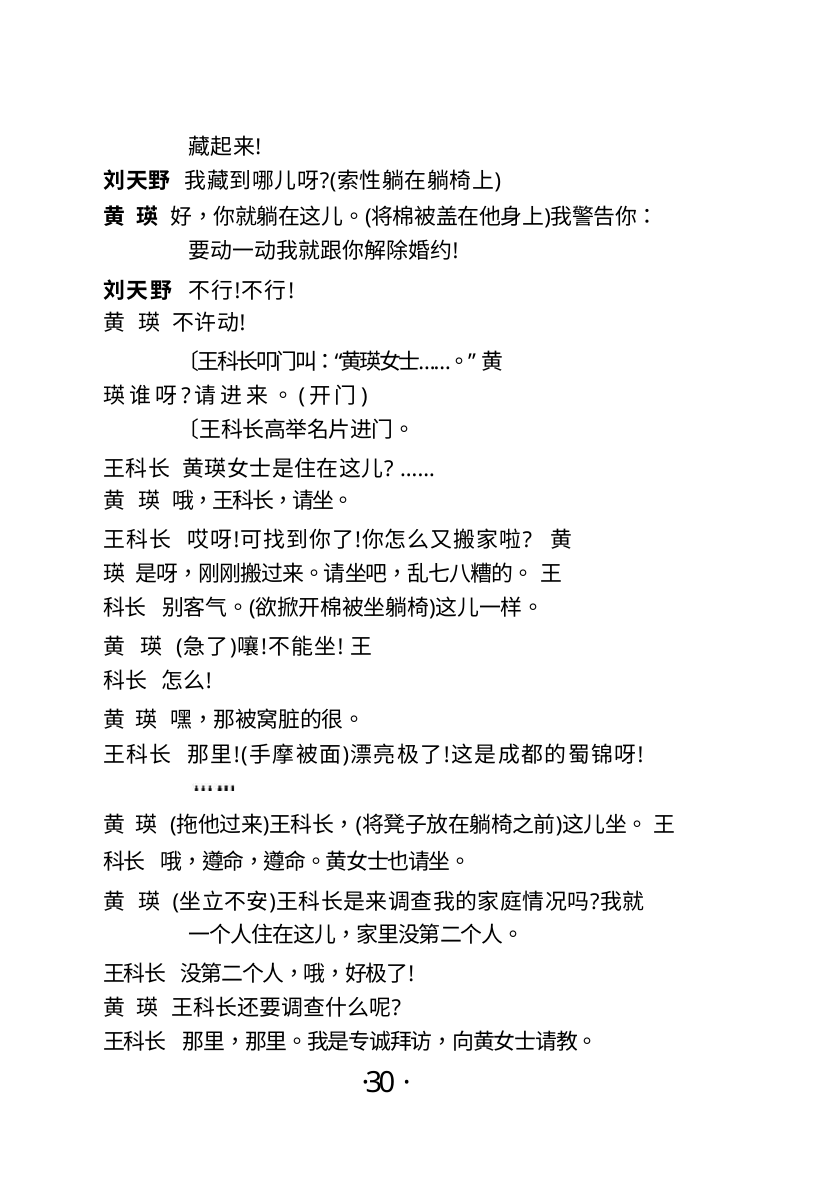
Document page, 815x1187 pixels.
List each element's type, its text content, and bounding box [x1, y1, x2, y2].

text 王科长 那里!(手摩被面)漂亮极了!这是成都的蜀锦呀! [103, 741, 692, 768]
text 黄 瑛 (拖他过来)王科长，(将凳子放在躺椅之前)这儿坐。 王科长 哦，遵命，遵命。黄女士也请坐。 [103, 809, 678, 876]
text 黄 瑛 (坐立不安)王科长是来调查我的家庭情况吗?我就 一个人住在这儿，家里没第二个人。 [103, 886, 671, 949]
text 黄 瑛 好，你就躺在这儿。(将棉被盖在他身上)我警告你： 要动一动我就跟你解除婚约! [103, 201, 681, 265]
picture [191, 783, 235, 791]
text 王科长 黄瑛女士是住在这儿? …… 黄 瑛 哦，王科长，请坐。 [103, 453, 449, 515]
text 黄 瑛 (急了)嚷!不能坐! 王科长 怎么! [103, 631, 379, 695]
text 王科长 没第二个人，哦，好极了! 黄 瑛 王科长还要调查什么呢? [103, 958, 421, 1022]
text 〔王科长叩门叫：“黄瑛女士……。” 黄瑛谁呀?请进来。(开门) [103, 346, 511, 409]
text 〔王科长高举名片进门。 [178, 416, 692, 443]
text 王科长 哎呀!可找到你了!你怎么又搬家啦? 黄 瑛 是呀，刚刚搬过来。请坐吧，乱七八糟的。 王科长 别客气。(欲掀开棉被坐躺椅)这儿一样。 [103, 524, 579, 622]
text 刘天野 不行!不行! 黄 瑛 不许动! [103, 275, 311, 337]
text 刘天野 我藏到哪儿呀?(索性躺在躺椅上) [103, 167, 692, 194]
text 黄 瑛 嘿，那被窝脏的很。 [103, 706, 692, 733]
text 藏起来! [188, 132, 692, 161]
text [103, 1026, 602, 1056]
